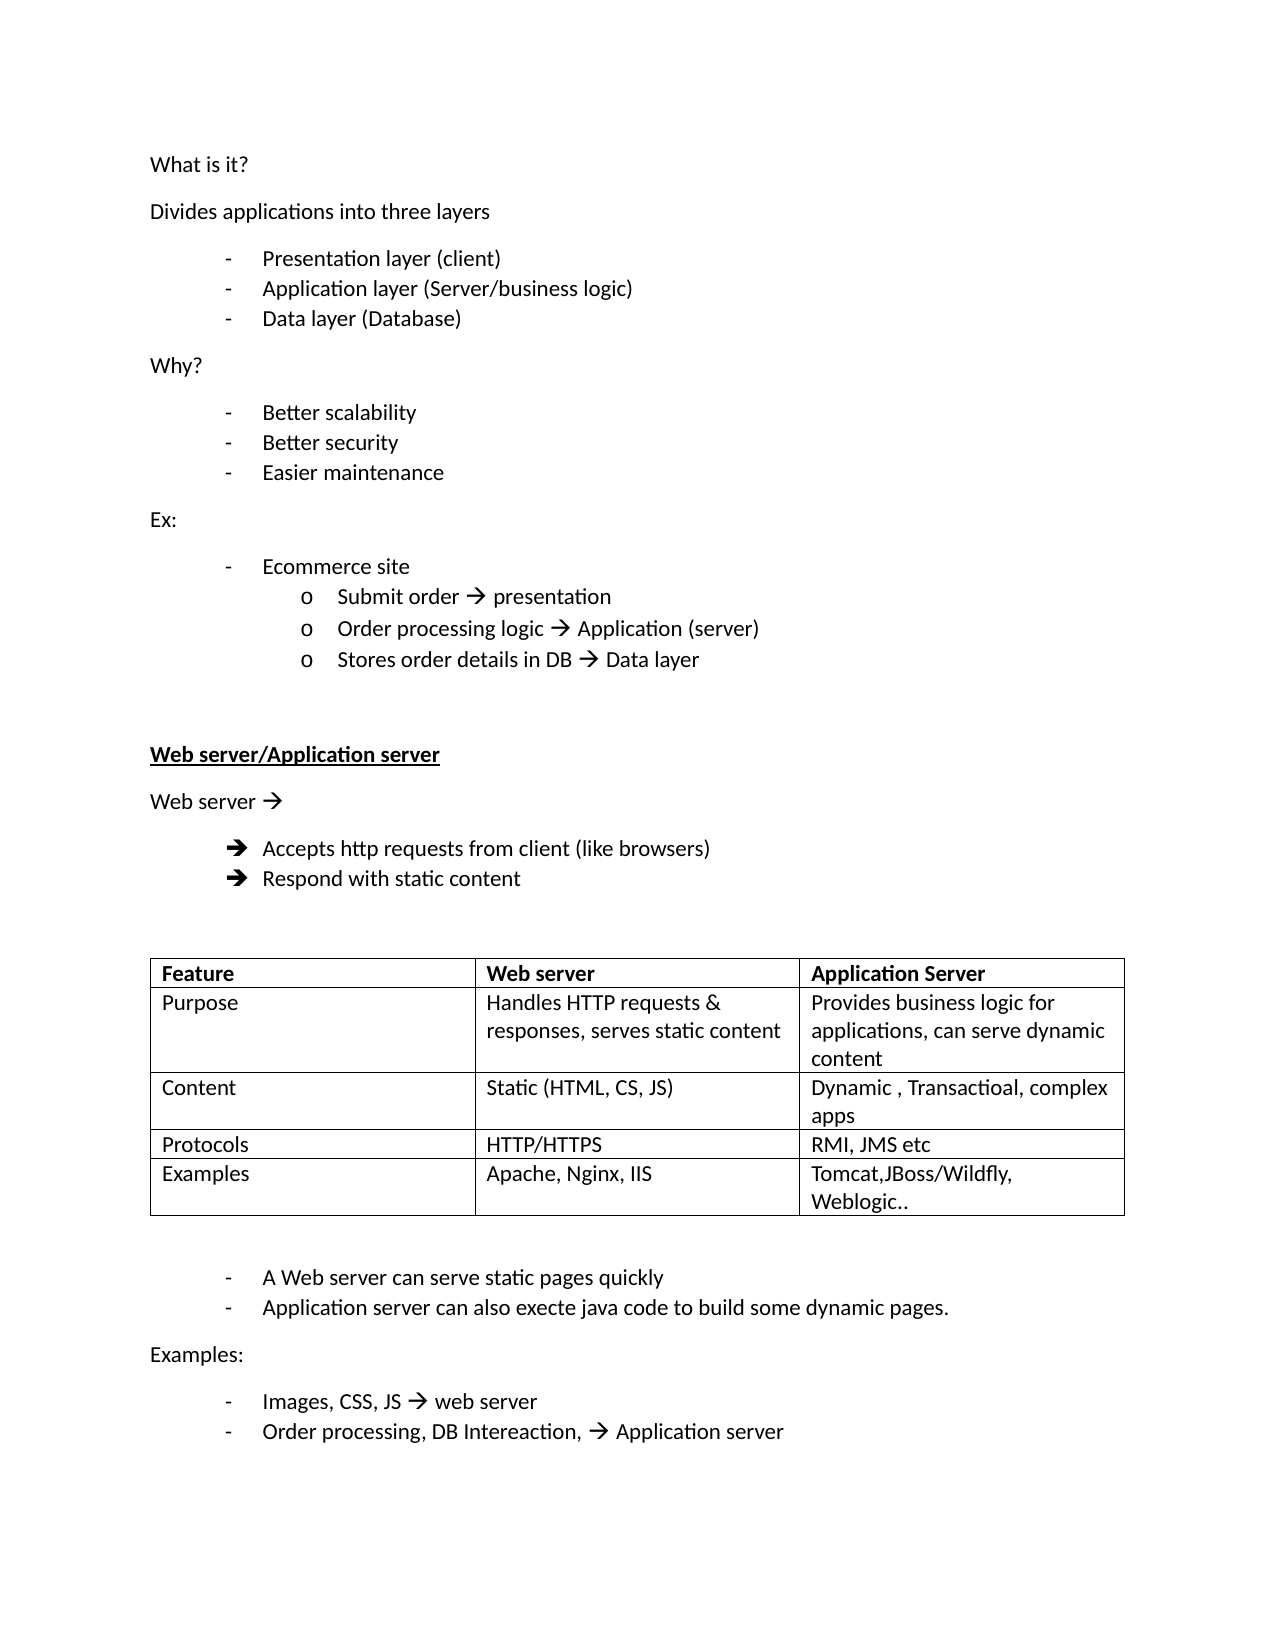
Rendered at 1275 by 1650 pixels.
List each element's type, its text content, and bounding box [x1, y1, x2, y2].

list Order processing, DB Intereaction, Application server [225, 1417, 1125, 1445]
table_cell Apache, Nginx, IIS [476, 1159, 799, 1215]
list Stores order details in DB Data layer [300, 645, 1125, 674]
table_cell Static (HTML, CS, JS) [476, 1073, 799, 1129]
list Data layer (Database) [225, 304, 1125, 332]
list Accepts http requests from client (like browsers) [225, 834, 1125, 862]
table_cell Content [151, 1073, 475, 1129]
list Application server can also execte java code to build some dynamic pages. [225, 1293, 1125, 1321]
table_cell Examples [151, 1159, 475, 1215]
table_cell Dynamic , Transactioal, complex apps [800, 1073, 1124, 1129]
table_cell Protocols [151, 1130, 475, 1158]
list Order processing logic Application (server) [300, 614, 1125, 643]
table_cell HTTP/HTTPS [476, 1130, 799, 1158]
list Images, CSS, JS web server [225, 1387, 1125, 1415]
table_header Web server [476, 959, 799, 987]
table_header Feature [151, 959, 475, 987]
table_header Application Server [800, 959, 1124, 987]
table_cell Provides business logic for applications, can serve dynamic content [800, 988, 1124, 1072]
list Better scalability [225, 398, 1125, 426]
list Presentation layer (client) [225, 244, 1125, 272]
text Web server/Application server [150, 740, 1125, 768]
list Better security [225, 428, 1125, 456]
text Examples: [150, 1340, 1125, 1368]
table_cell RMI, JMS etc [800, 1130, 1124, 1158]
text Web server [150, 787, 1125, 815]
list Application layer (Server/business logic) [225, 274, 1125, 302]
text Why? [150, 351, 1125, 379]
table_cell Handles HTTP requests & responses, serves static content [476, 988, 799, 1072]
text What is it? [150, 150, 1125, 178]
table_cell Purpose [151, 988, 475, 1072]
text Divides applications into three layers [150, 197, 1125, 225]
list Ecommerce site [225, 552, 1125, 580]
list A Web server can serve static pages quickly [225, 1263, 1125, 1291]
list Submit order presentation [300, 582, 1125, 611]
text Ex: [150, 505, 1125, 533]
list Respond with static content [225, 864, 1125, 892]
table_cell Tomcat,JBoss/Wildfly, Weblogic.. [800, 1159, 1124, 1215]
list Easier maintenance [225, 458, 1125, 486]
